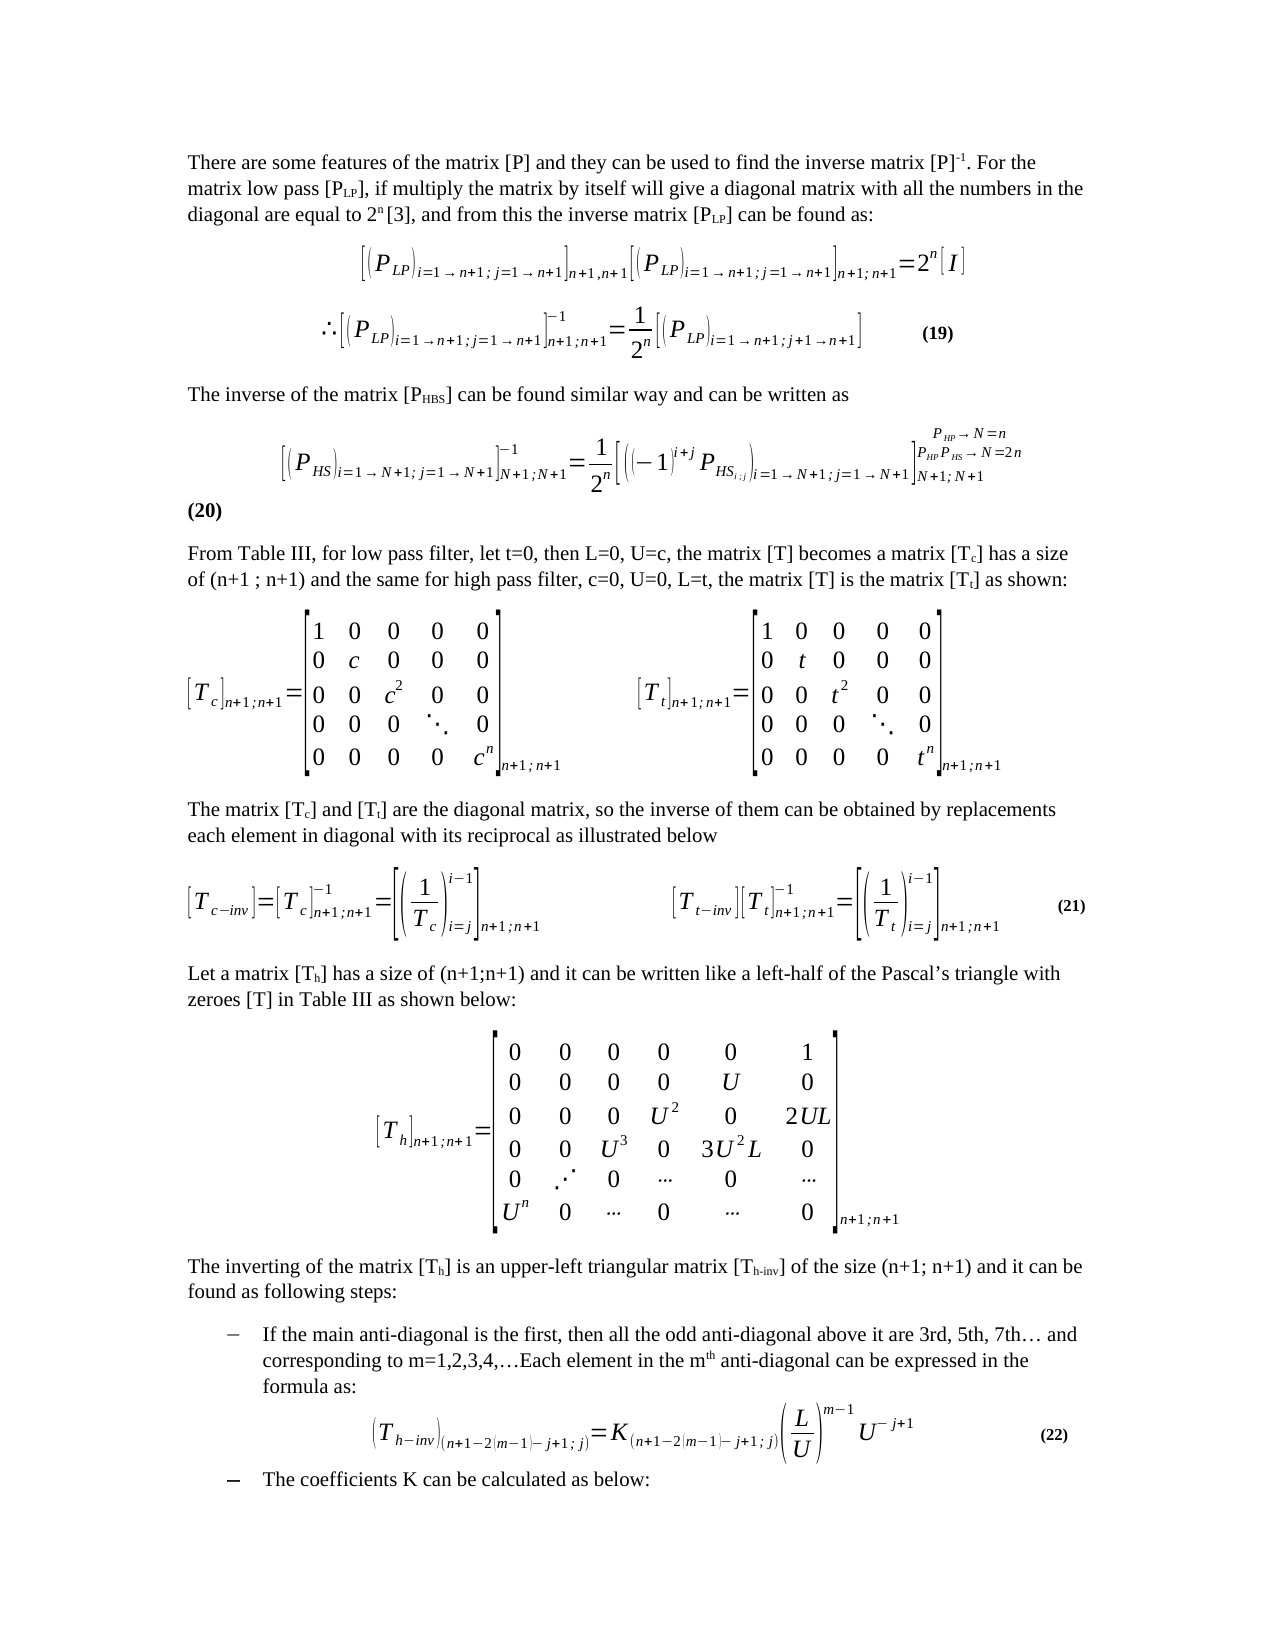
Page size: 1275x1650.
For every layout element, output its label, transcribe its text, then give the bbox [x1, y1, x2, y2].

text The matrix [Tc] and [Tt] are the diagonal matrix, so the inverse of them can be obtained by replacements each element in diagonal with its reciprocal as illustrated below [187, 797, 1087, 847]
text (21) [187, 866, 1087, 942]
text There are some features of the matrix [P] and they can be used to find the inverse matrix [P]-1. For the matrix low pass [PLP], if multiply the matrix by itself will give a diagonal matrix with all the numbers in the diagonal are equal to 2n [3], and from this the inverse matrix [PLP] can be found as: [187, 150, 1087, 226]
text (20) [187, 424, 1087, 522]
text The inverse of the matrix [PHBS] can be found similar way and can be written as [187, 382, 1087, 406]
list The coefficients K can be calculated as below: [225, 1467, 1087, 1491]
text The inverting of the matrix [Th] is an upper-left triangular matrix [Th-inv] of the size (n+1; n+1) and it can be found as following steps: [187, 1253, 1087, 1303]
list (22) [262, 1400, 1087, 1465]
text (19) [187, 301, 1087, 364]
text From Table III, for low pass filter, let t=0, then L=0, U=c, the matrix [T] becomes a matrix [Tc] has a size of (n+1 ; n+1) and the same for high pass filter, c=0, U=0, L=t, the matrix [T] is the matrix [Tt] as shown: [187, 541, 1087, 591]
text Let a matrix [Th] has a size of (n+1;n+1) and it can be written like a left-half of the Pascal’s triangle with zeroes [T] in Table III as shown below: [187, 961, 1087, 1011]
list If the main anti-diagonal is the first, then all the odd anti-diagonal above it are 3rd, 5th, 7th… and corresponding to m=1,2,3,4,…Each element in the mth anti-diagonal can be expressed in the formula as: [225, 1322, 1087, 1398]
